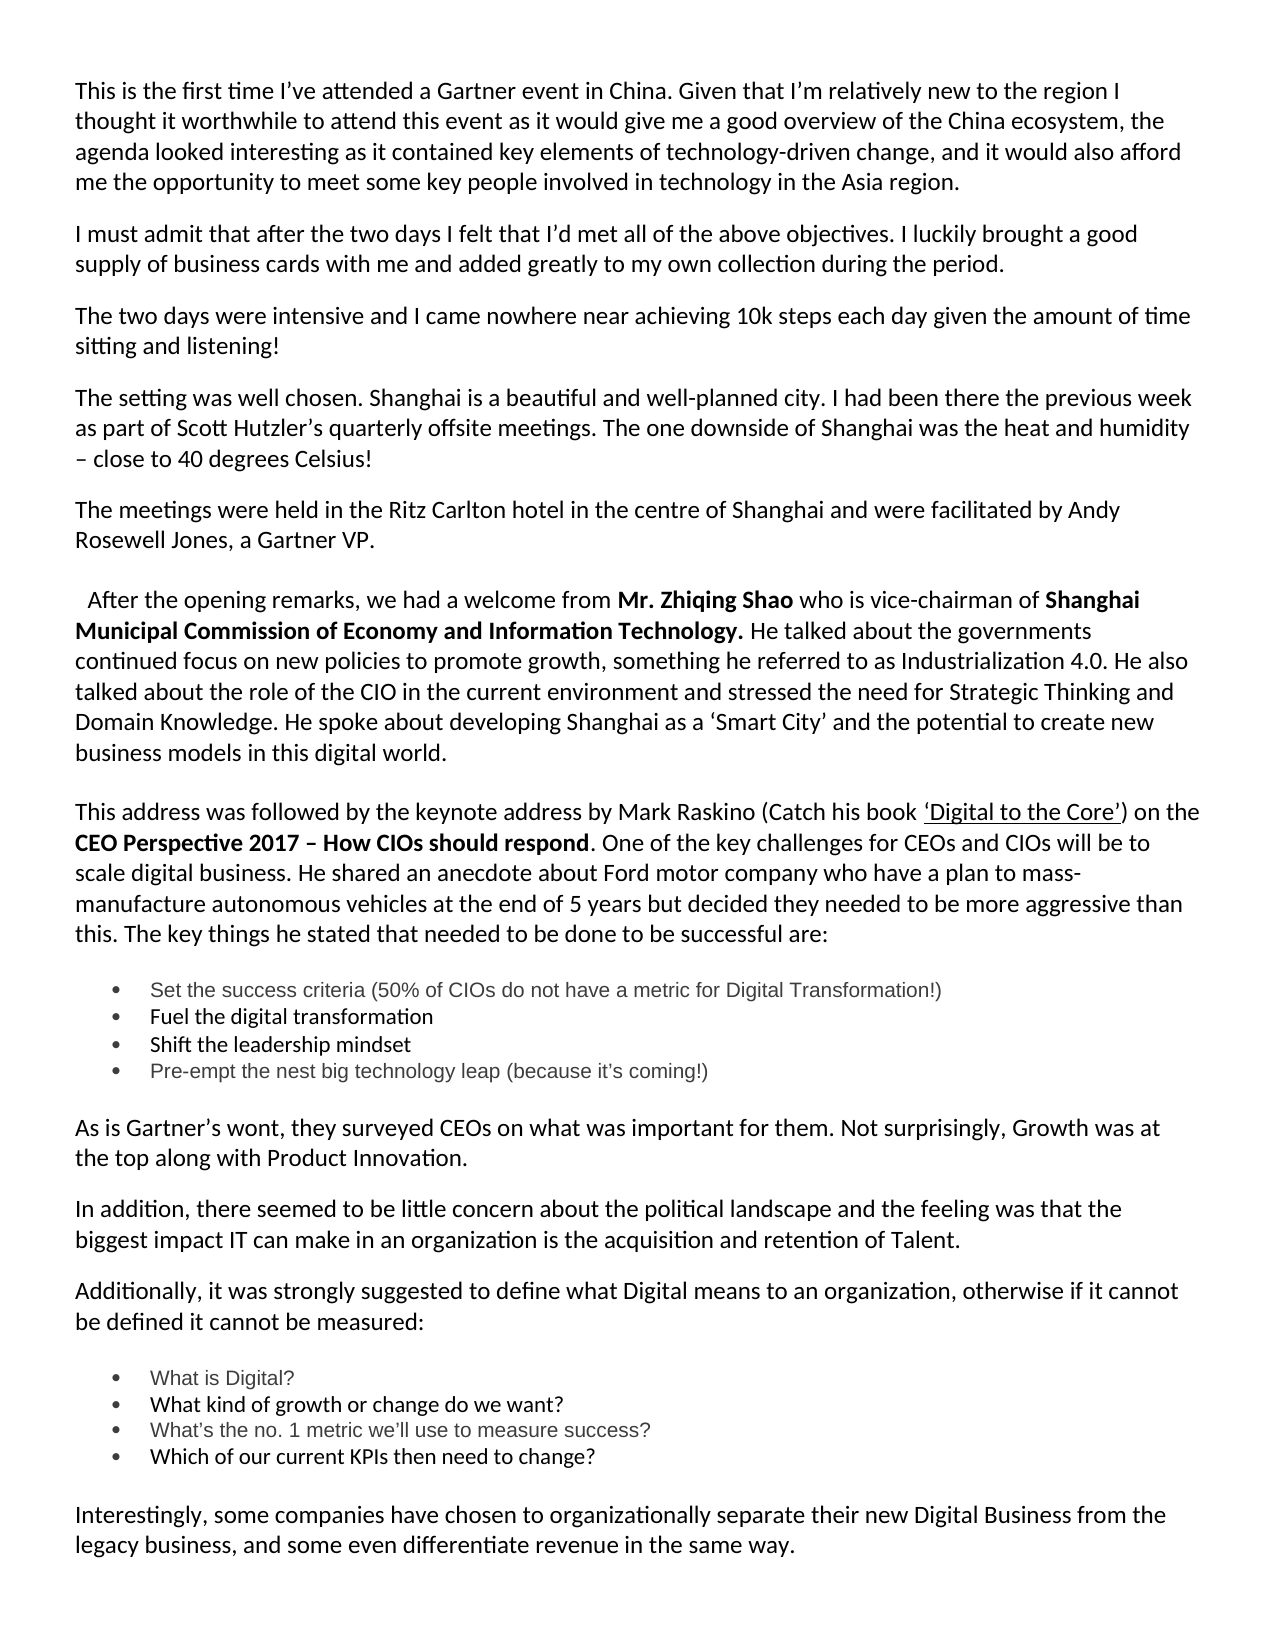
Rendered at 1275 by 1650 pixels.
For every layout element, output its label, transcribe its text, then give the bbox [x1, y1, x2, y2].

list What is Digital? [112, 1366, 1200, 1390]
text The meetings were held in the Ritz Carlton hotel in the centre of Shanghai and were facilitated by Andy Rosewell Jones, a Gartner VP. [75, 494, 1200, 555]
text This is the first time I’ve attended a Gartner event in China. Given that I’m relatively new to the region I thought it worthwhile to attend this event as it would give me a good overview of the China ecosystem, the agenda looked interesting as it contained key elements of technology-driven change, and it would also afford me the opportunity to meet some key people involved in technology in the Asia region. [75, 75, 1200, 197]
list What kind of growth or change do we want? [112, 1390, 1200, 1418]
list Which of our current KPIs then need to change? [112, 1442, 1200, 1470]
list Pre-empt the nest big technology leap (because it’s coming!) [112, 1058, 1200, 1082]
list Set the success criteria (50% of CIOs do not have a metric for Digital Transformation!) [112, 978, 1200, 1002]
list Fuel the digital transformation [112, 1002, 1200, 1030]
text As is Gartner’s wont, they surveyed CEOs on what was important for them. Not surprisingly, Growth was at the top along with Product Innovation. [75, 1112, 1200, 1173]
text The two days were intensive and I came nowhere near achieving 10k steps each day given the amount of time sitting and listening! [75, 300, 1200, 361]
text Interestingly, some companies have chosen to organizationally separate their new Digital Business from the legacy business, and some even differentiate revenue in the same way. [75, 1499, 1200, 1560]
text After the opening remarks, we had a welcome from Mr. Zhiqing Shao who is vice-chairman of Shanghai Municipal Commission of Economy and Information Technology. He talked about the governments continued focus on new policies to promote growth, something he referred to as Industrialization 4.0. He also talked about the role of the CIO in the current environment and stressed the need for Strategic Thinking and Domain Knowledge. He spoke about developing Shanghai as a ‘Smart City’ and the potential to create new business models in this digital world. [75, 584, 1200, 767]
text This address was followed by the keynote address by Mark Raskino (Catch his book ‘Digital to the Core’) on the CEO Perspective 2017 – How CIOs should respond. One of the key challenges for CEOs and CIOs will be to scale digital business. He shared an anecdote about Ford motor company who have a plan to mass-manufacture autonomous vehicles at the end of 5 years but decided they needed to be more aggressive than this. The key things he stated that needed to be done to be successful are: [75, 797, 1200, 949]
text The setting was well chosen. Shanghai is a beautiful and well-planned city. I had been there the previous week as part of Scott Hutzler’s quarterly offsite meetings. The one downside of Shanghai was the heat and humidity – close to 40 degrees Celsius! [75, 382, 1200, 473]
list Shift the leadership mindset [112, 1030, 1200, 1058]
list What’s the no. 1 metric we’ll use to measure success? [112, 1418, 1200, 1442]
text I must admit that after the two days I felt that I’d met all of the above objectives. I luckily brought a good supply of business cards with me and added greatly to my own collection during the period. [75, 218, 1200, 279]
text Additionally, it was strongly suggested to define what Digital means to an organization, otherwise if it cannot be defined it cannot be measured: [75, 1275, 1200, 1336]
text In addition, there seemed to be little concern about the political landscape and the feeling was that the biggest impact IT can make in an organization is the acquisition and retention of Talent. [75, 1193, 1200, 1254]
